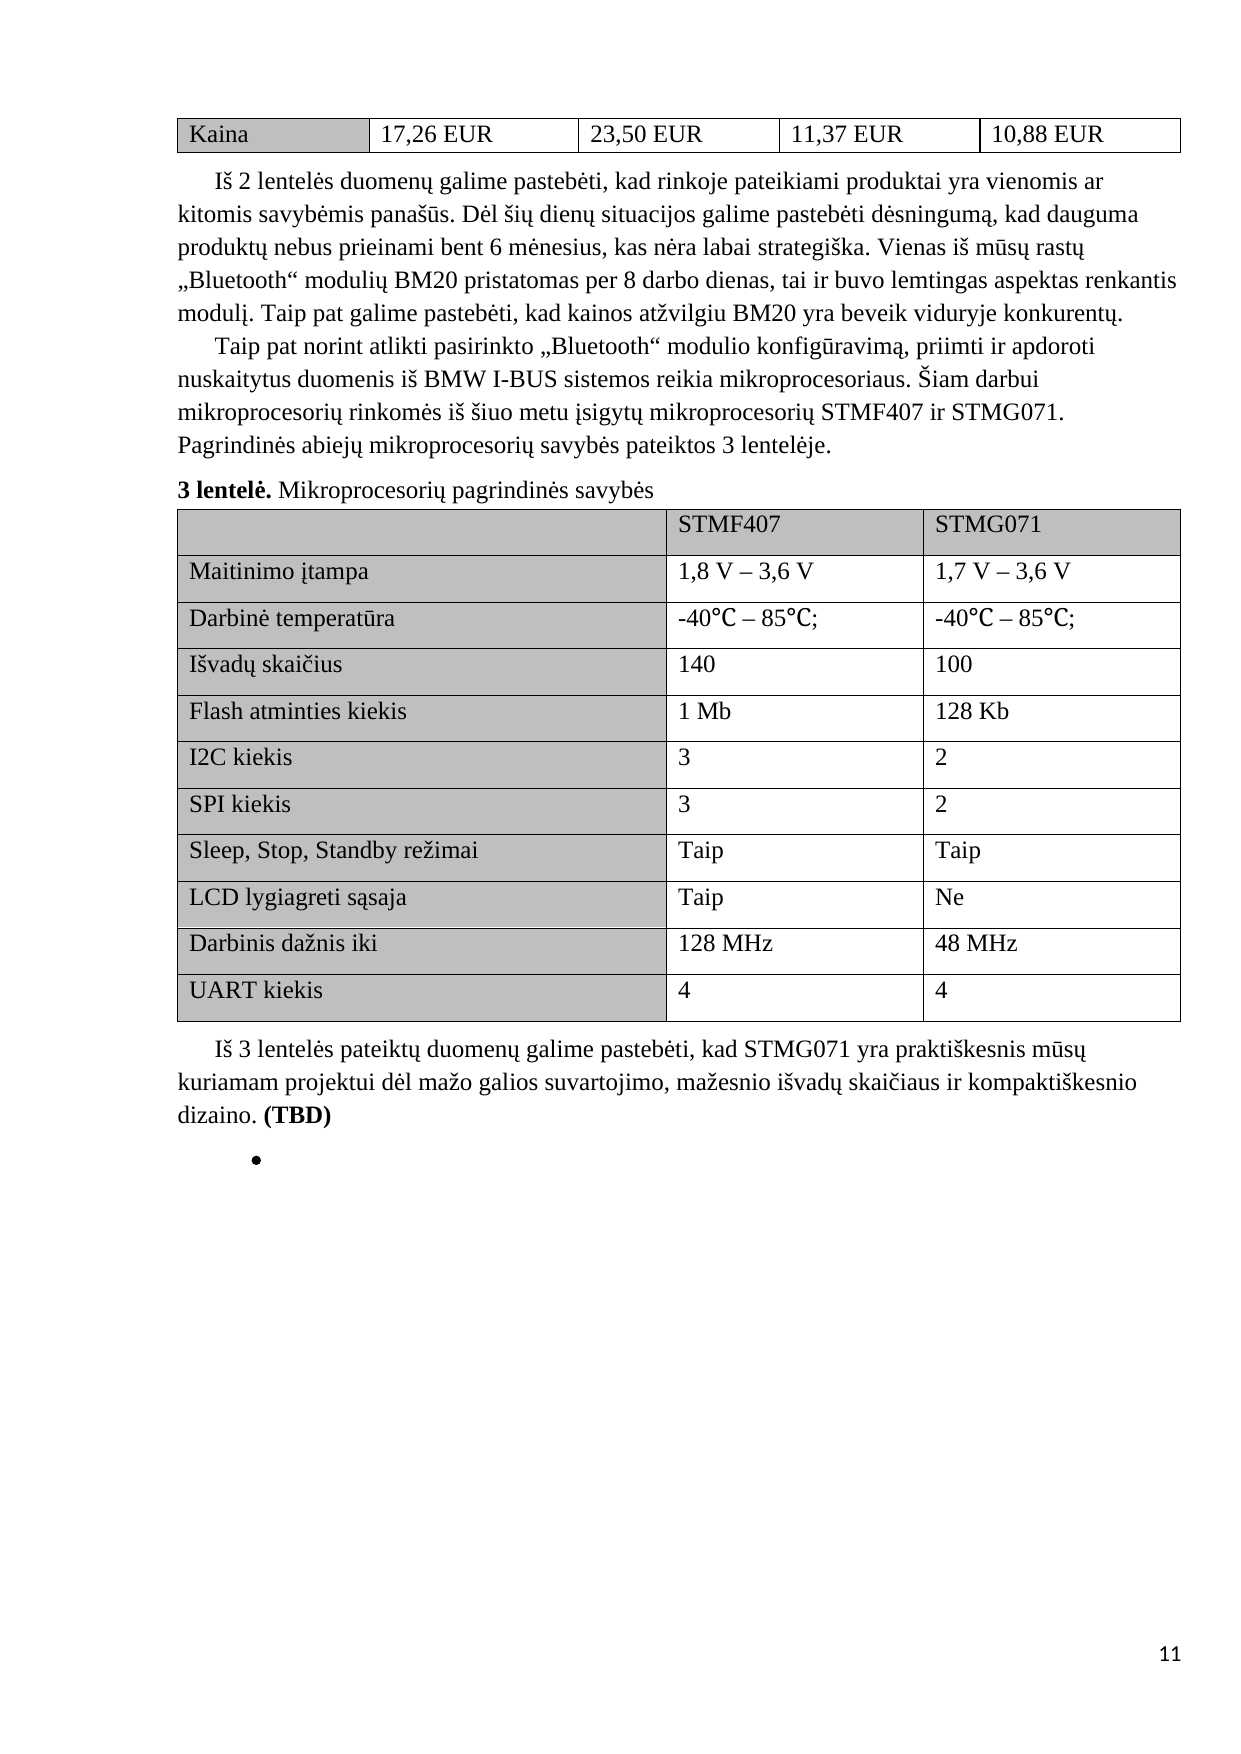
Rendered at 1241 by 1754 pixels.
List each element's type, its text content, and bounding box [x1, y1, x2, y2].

table_header [178, 510, 666, 555]
table_cell 128 MHz [667, 929, 923, 974]
table_cell Kaina [178, 119, 369, 152]
table_cell LCD lygiagreti sąsaja [178, 882, 666, 927]
table_cell UART kiekis [178, 975, 666, 1021]
table_cell 4 [667, 975, 923, 1021]
table_cell 1 Mb [667, 696, 923, 741]
table_cell 1,8 V – 3,6 V [667, 556, 923, 602]
table_cell 2 [924, 742, 1180, 788]
text 3 lentelė. Mikroprocesorių pagrindinės savybės [177, 475, 1181, 504]
table_header STMG071 [924, 510, 1180, 555]
table_cell Darbinis dažnis iki [178, 929, 666, 974]
table_cell -40℃ – 85℃; [667, 603, 923, 648]
table_cell 48 MHz [924, 929, 1180, 974]
text Iš 3 lentelės pateiktų duomenų galime pastebėti, kad STMG071 yra praktiškesnis mūsų kuriamam projektui dėl mažo galios suvartojimo, mažesnio išvadų skaičiaus ir kompaktiškesnio dizaino. (TBD) [177, 1034, 1181, 1129]
table_cell 10,88 EUR [981, 119, 1180, 152]
table_cell Maitinimo įtampa [178, 556, 666, 602]
text Taip pat norint atlikti pasirinkto „Bluetooth“ modulio konfigūravimą, priimti ir apdoroti nuskaitytus duomenis iš BMW I-BUS sistemos reikia mikroprocesoriaus. Šiam darbui mikroprocesorių rinkomės iš šiuo metu įsigytų mikroprocesorių STMF407 ir STMG071. Pagrindinės abiejų mikroprocesorių savybės pateiktos 3 lentelėje. [177, 331, 1181, 459]
table_cell 3 [667, 742, 923, 788]
text Iš 2 lentelės duomenų galime pastebėti, kad rinkoje pateikiami produktai yra vienomis ar kitomis savybėmis panašūs. Dėl šių dienų situacijos galime pastebėti dėsningumą, kad dauguma produktų nebus prieinami bent 6 mėnesius, kas nėra labai strategiška. Vienas iš mūsų rastų „Bluetooth“ modulių BM20 pristatomas per 8 darbo dienas, tai ir buvo lemtingas aspektas renkantis modulį. Taip pat galime pastebėti, kad kainos atžvilgiu BM20 yra beveik viduryje konkurentų. [177, 166, 1181, 327]
table_cell 17,26 EUR [370, 119, 578, 152]
table_cell -40℃ – 85℃; [924, 603, 1180, 648]
table_cell Flash atminties kiekis [178, 696, 666, 741]
table_cell 4 [924, 975, 1180, 1021]
table_cell 11,37 EUR [780, 119, 979, 152]
table_cell 23,50 EUR [579, 119, 779, 152]
table_cell Taip [924, 835, 1180, 881]
table_cell Darbinė temperatūra [178, 603, 666, 648]
table_cell Sleep, Stop, Standby režimai [178, 835, 666, 881]
table_cell 128 Kb [924, 696, 1180, 741]
table_cell I2C kiekis [178, 742, 666, 788]
table_cell 100 [924, 649, 1180, 695]
table_cell Išvadų skaičius [178, 649, 666, 695]
table_cell 1,7 V – 3,6 V [924, 556, 1180, 602]
table_cell Taip [667, 882, 923, 927]
table_cell 3 [667, 789, 923, 834]
table_cell Taip [667, 835, 923, 881]
table_header STMF407 [667, 510, 923, 555]
table_cell SPI kiekis [178, 789, 666, 834]
table_cell Ne [924, 882, 1180, 927]
table_cell 140 [667, 649, 923, 695]
table_cell 2 [924, 789, 1180, 834]
